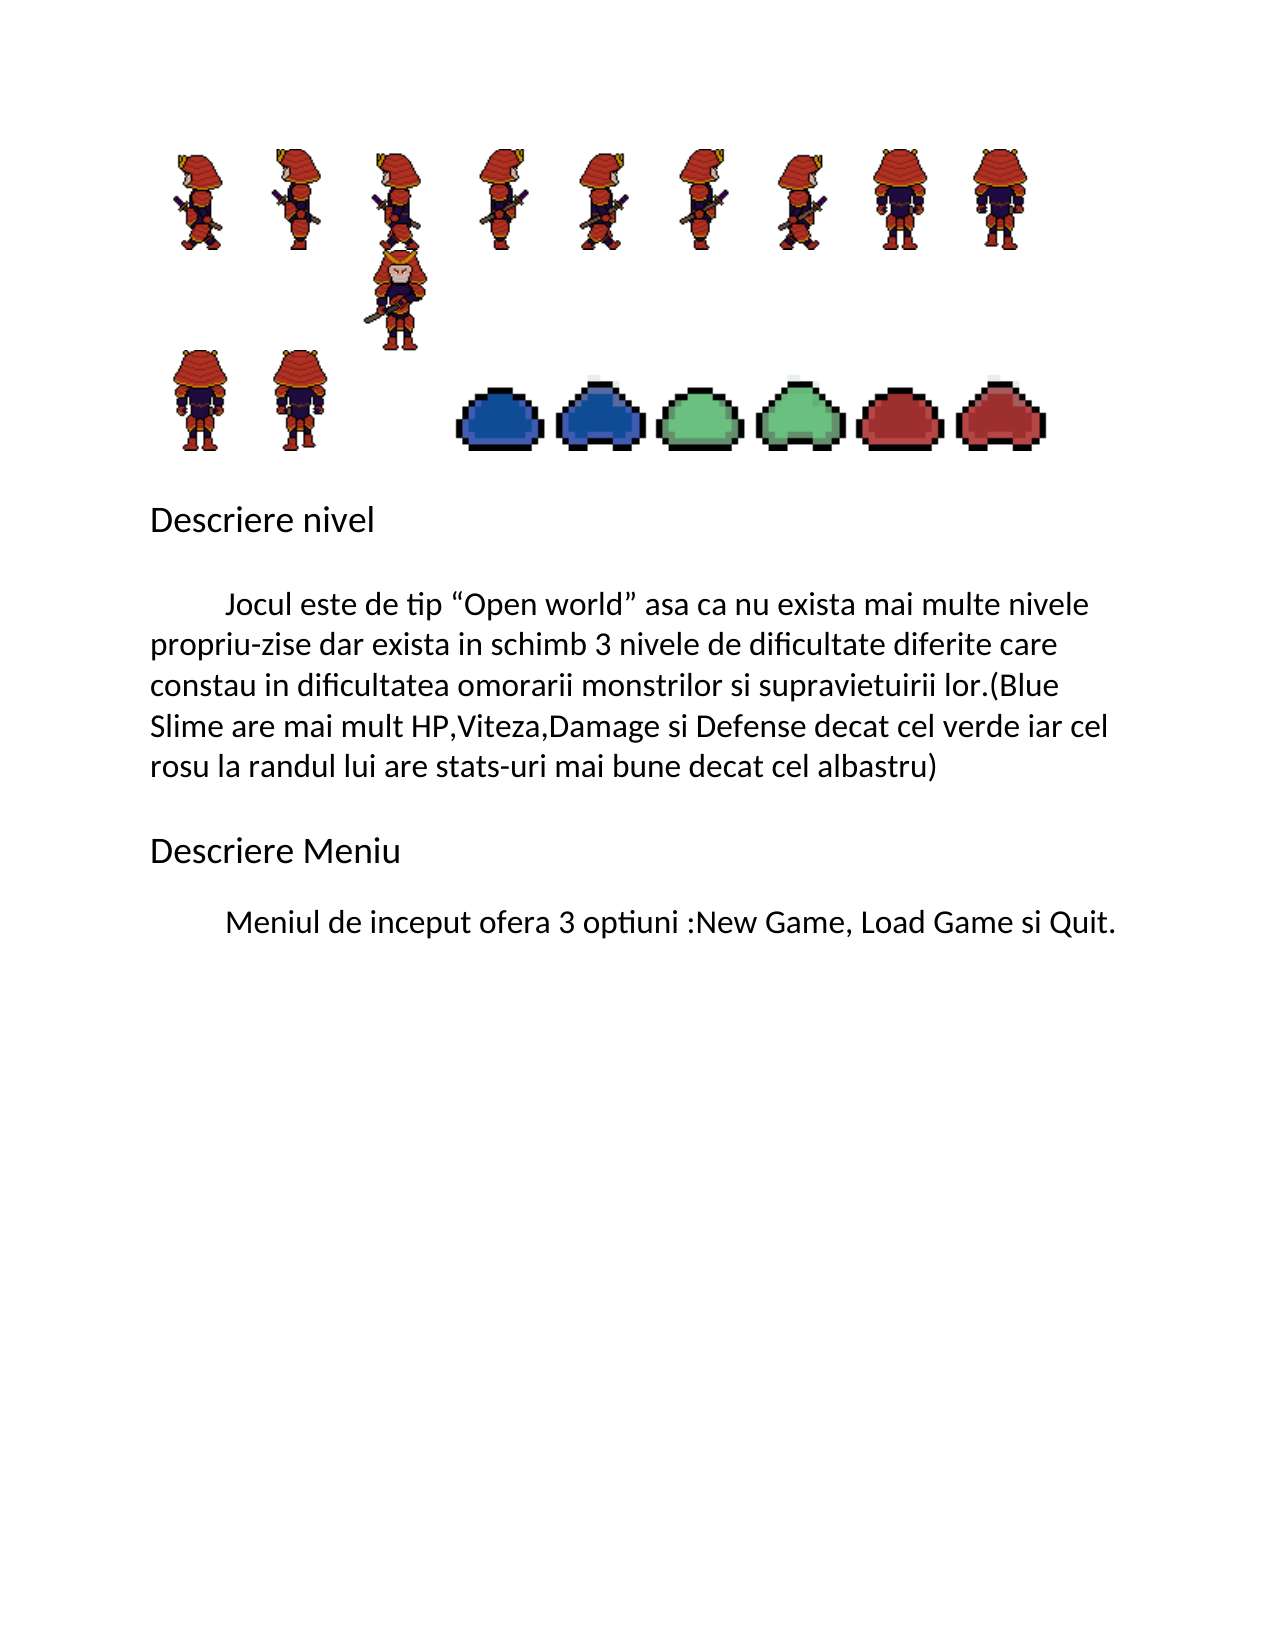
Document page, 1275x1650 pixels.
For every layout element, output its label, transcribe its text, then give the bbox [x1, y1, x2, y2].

text Descriere nivel [150, 496, 1125, 542]
text Descriere Meniu [150, 827, 1125, 873]
picture [150, 149, 1051, 451]
text Meniul de inceput ofera 3 optiuni :New Game, Load Game si Quit. [150, 901, 1125, 942]
text Jocul este de tip “Open world” asa ca nu exista mai multe nivele propriu-zise dar exista in schimb 3 nivele de dificultate diferite care constau in dificultatea omorarii monstrilor si supravietuirii lor.(Blue Slime are mai mult HP,Viteza,Damage si Defense decat cel verde iar cel rosu la randul lui are stats-uri mai bune decat cel albastru) [150, 583, 1125, 786]
